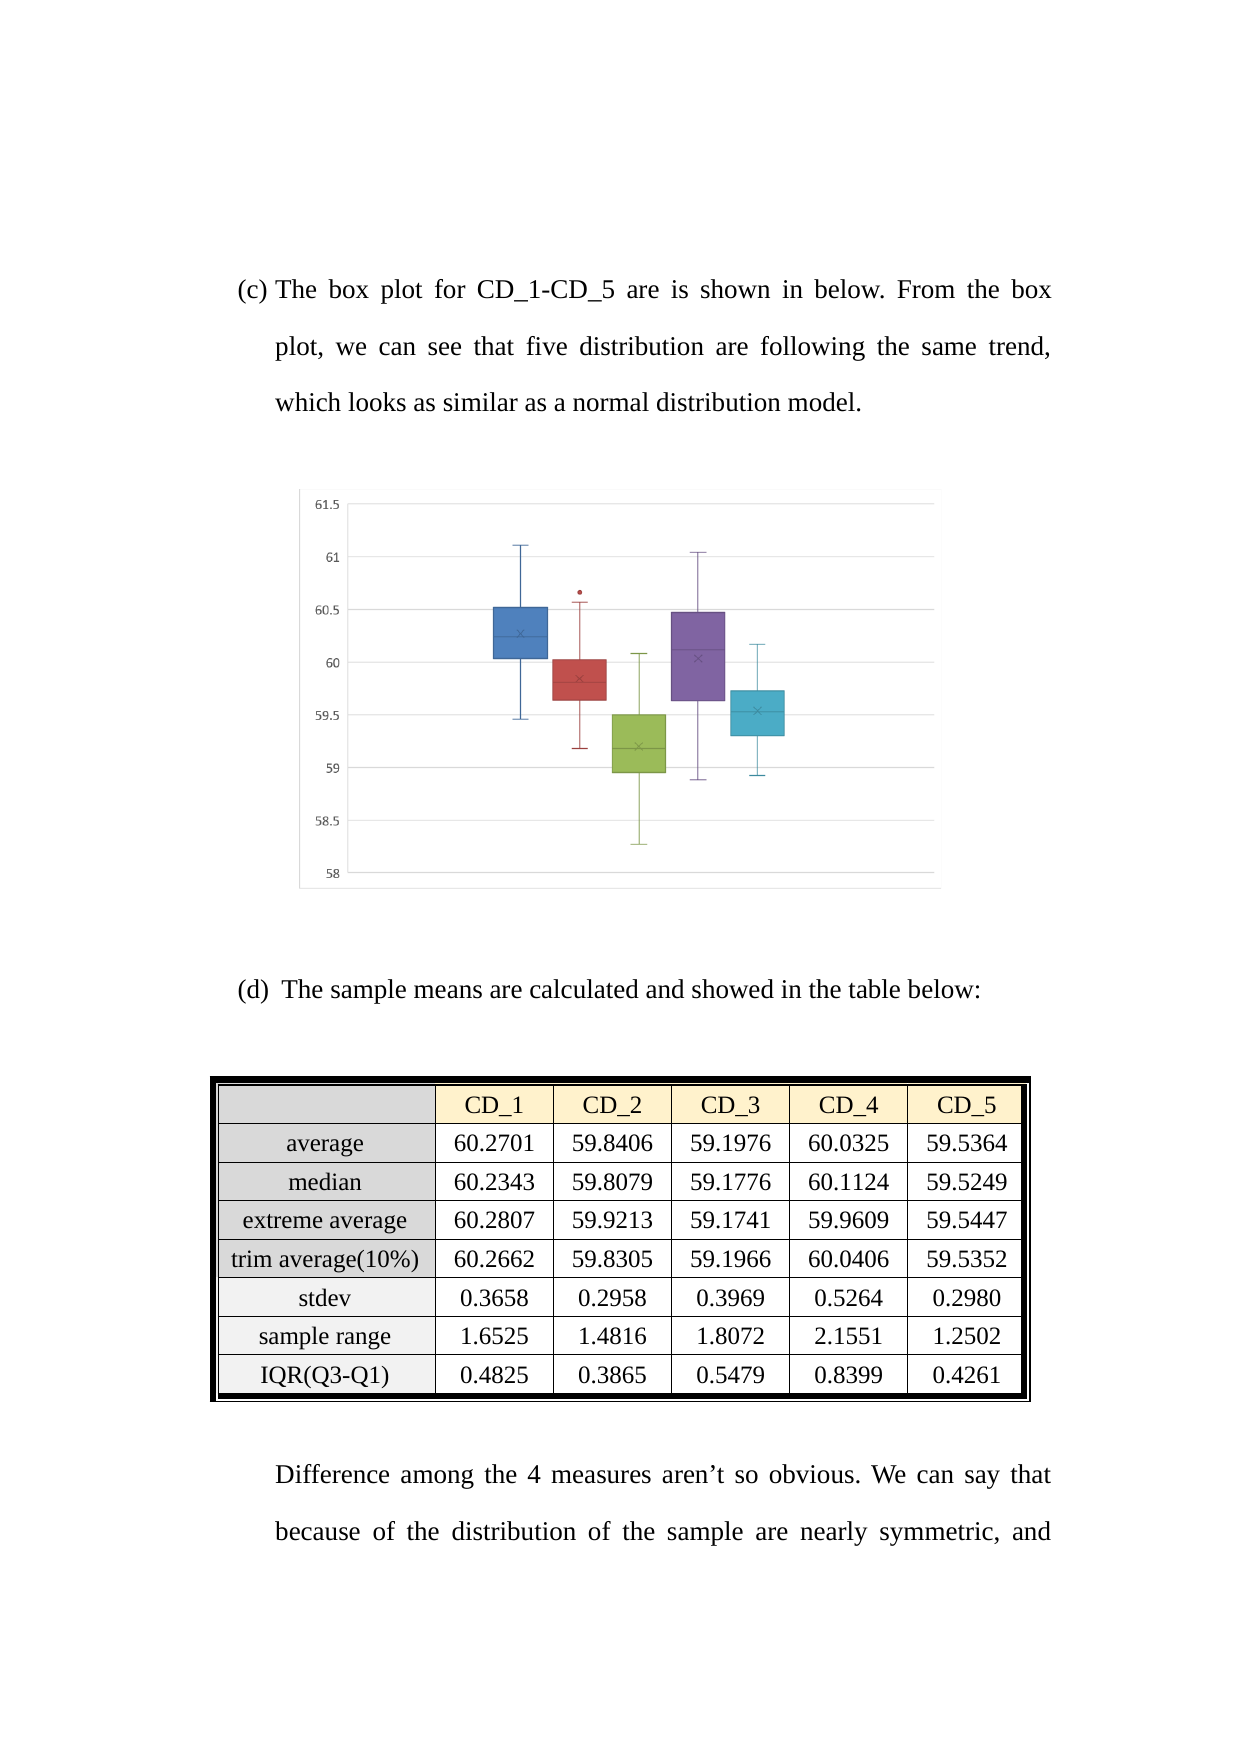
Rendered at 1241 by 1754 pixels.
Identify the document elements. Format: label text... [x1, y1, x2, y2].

table_header CD_3 [672, 1086, 789, 1123]
table_cell 59.1976 [672, 1124, 789, 1162]
table_cell 59.1741 [672, 1201, 789, 1239]
list The box plot for CD_1-CD_5 are is shown in below. From the box plot, we can see that five distribution are following the same trend, which looks as similar as a normal distribution model. [237, 271, 1053, 421]
table_cell 60.0406 [790, 1240, 907, 1277]
table_cell 0.2980 [908, 1278, 1021, 1316]
table_header CD_5 [908, 1086, 1021, 1123]
table_cell 60.0325 [790, 1124, 907, 1162]
table_cell 0.3969 [672, 1278, 789, 1316]
table_cell average [219, 1124, 435, 1162]
table_cell 0.5264 [790, 1278, 907, 1316]
table_cell extreme average [219, 1201, 435, 1239]
list The sample means are calculated and showed in the table below: [237, 970, 1053, 1008]
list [275, 1455, 1053, 1549]
table_cell trim average(10%) [219, 1240, 435, 1277]
table_cell 59.5352 [908, 1240, 1021, 1277]
table_cell 0.4825 [436, 1355, 553, 1393]
table_cell 59.9609 [790, 1201, 907, 1239]
picture [299, 489, 942, 889]
table_cell 1.8072 [672, 1317, 789, 1354]
table_header CD_1 [436, 1086, 553, 1123]
table_cell 0.4261 [908, 1355, 1021, 1393]
table_cell 59.5249 [908, 1163, 1021, 1200]
table_cell 59.9213 [554, 1201, 671, 1239]
table_cell 0.8399 [790, 1355, 907, 1393]
table_header CD_2 [554, 1086, 671, 1123]
table_cell 0.2958 [554, 1278, 671, 1316]
table_cell 59.5447 [908, 1201, 1021, 1239]
table_cell 59.5364 [908, 1124, 1021, 1162]
table_cell 60.2701 [436, 1124, 553, 1162]
table_cell 59.1966 [672, 1240, 789, 1277]
table_cell 60.2343 [436, 1163, 553, 1200]
table_cell 59.1776 [672, 1163, 789, 1200]
table_cell IQR(Q3-Q1) [219, 1355, 435, 1393]
table_cell median [219, 1163, 435, 1200]
table_cell 0.3865 [554, 1355, 671, 1393]
table_cell 1.2502 [908, 1317, 1021, 1354]
table_cell 59.8406 [554, 1124, 671, 1162]
table_cell 59.8305 [554, 1240, 671, 1277]
table_cell stdev [219, 1278, 435, 1316]
table_cell 60.2662 [436, 1240, 553, 1277]
table_cell 0.3658 [436, 1278, 553, 1316]
table_cell 1.6525 [436, 1317, 553, 1354]
table_cell sample range [219, 1317, 435, 1354]
table_header [219, 1086, 435, 1123]
table_cell 1.4816 [554, 1317, 671, 1354]
table_header CD_4 [790, 1086, 907, 1123]
table_cell 0.5479 [672, 1355, 789, 1393]
table_cell 60.2807 [436, 1201, 553, 1239]
table_cell 59.8079 [554, 1163, 671, 1200]
table_cell 60.1124 [790, 1163, 907, 1200]
table_cell 2.1551 [790, 1317, 907, 1354]
